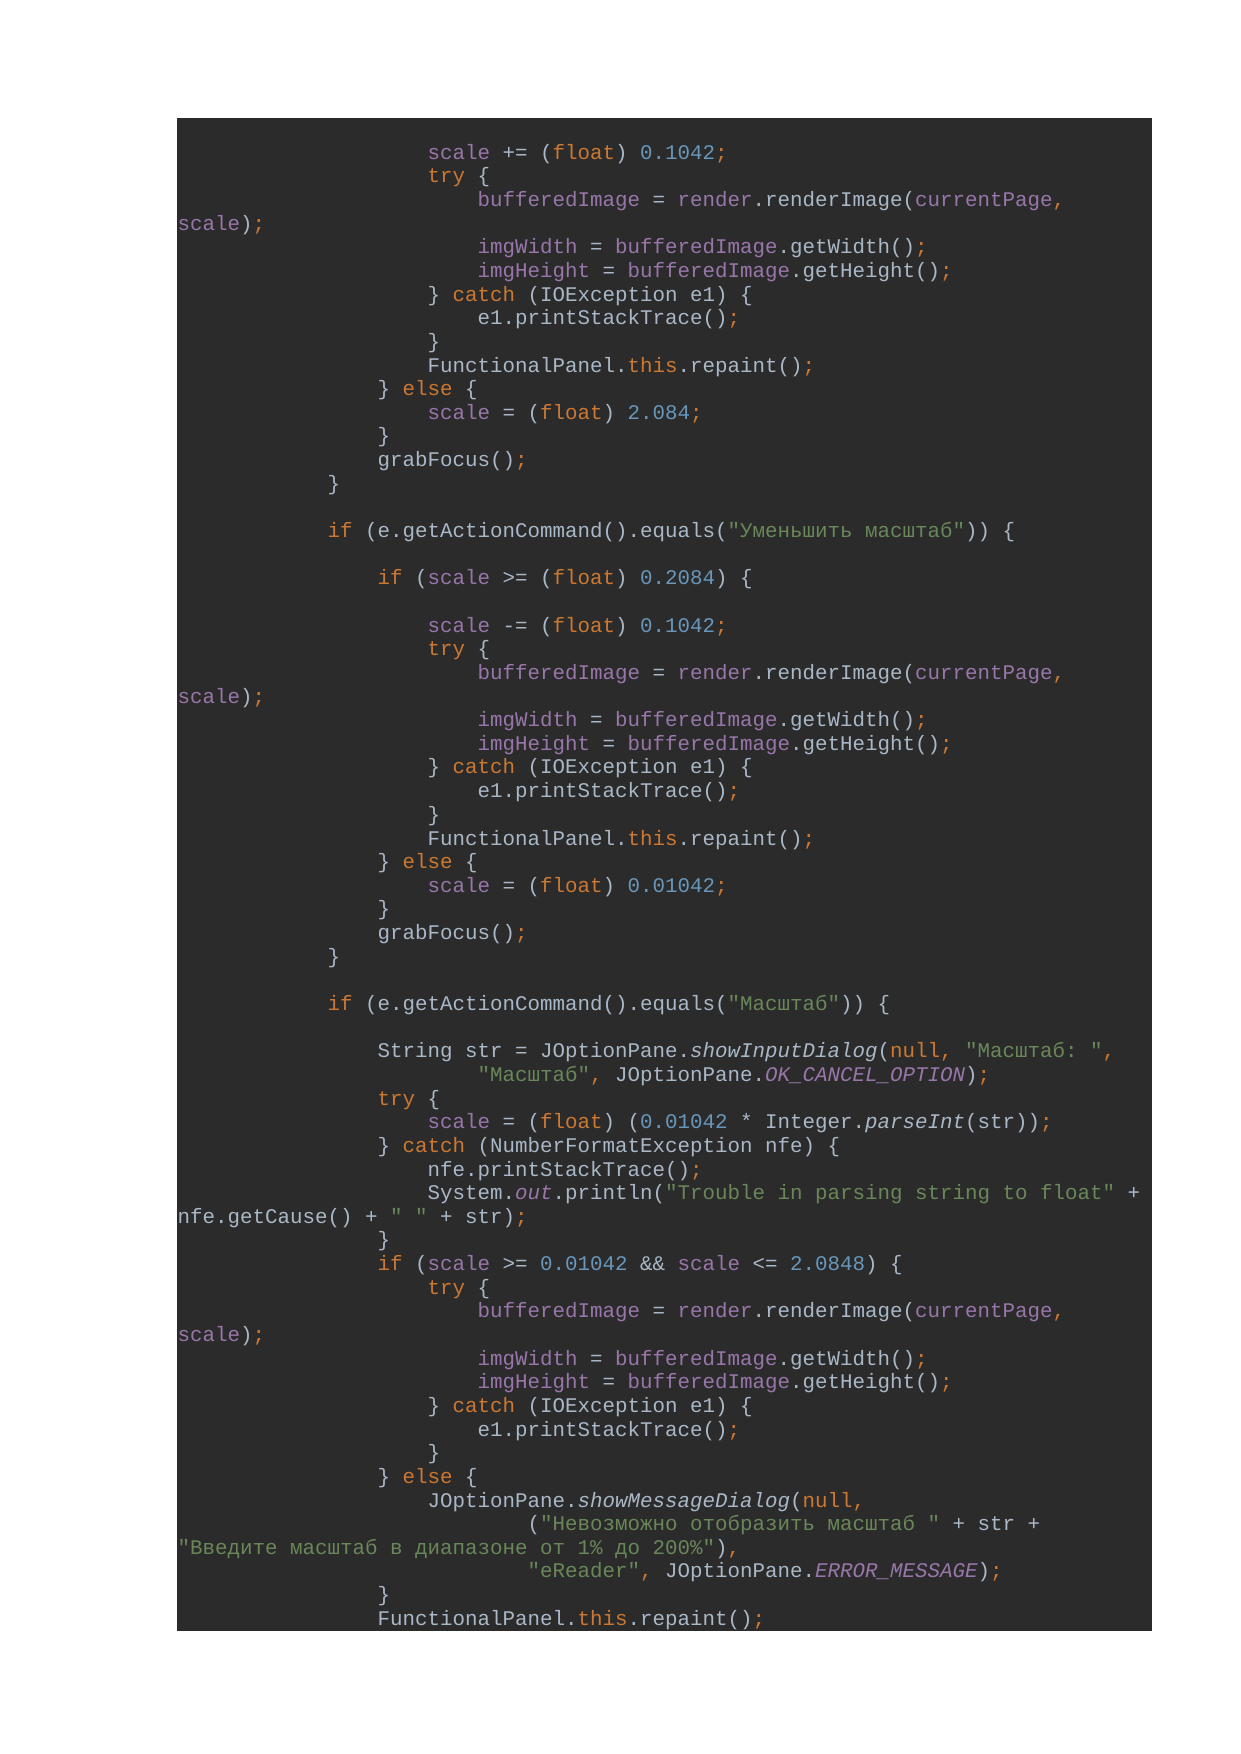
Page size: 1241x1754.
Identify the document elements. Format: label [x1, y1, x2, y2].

text [177, 118, 1152, 1631]
